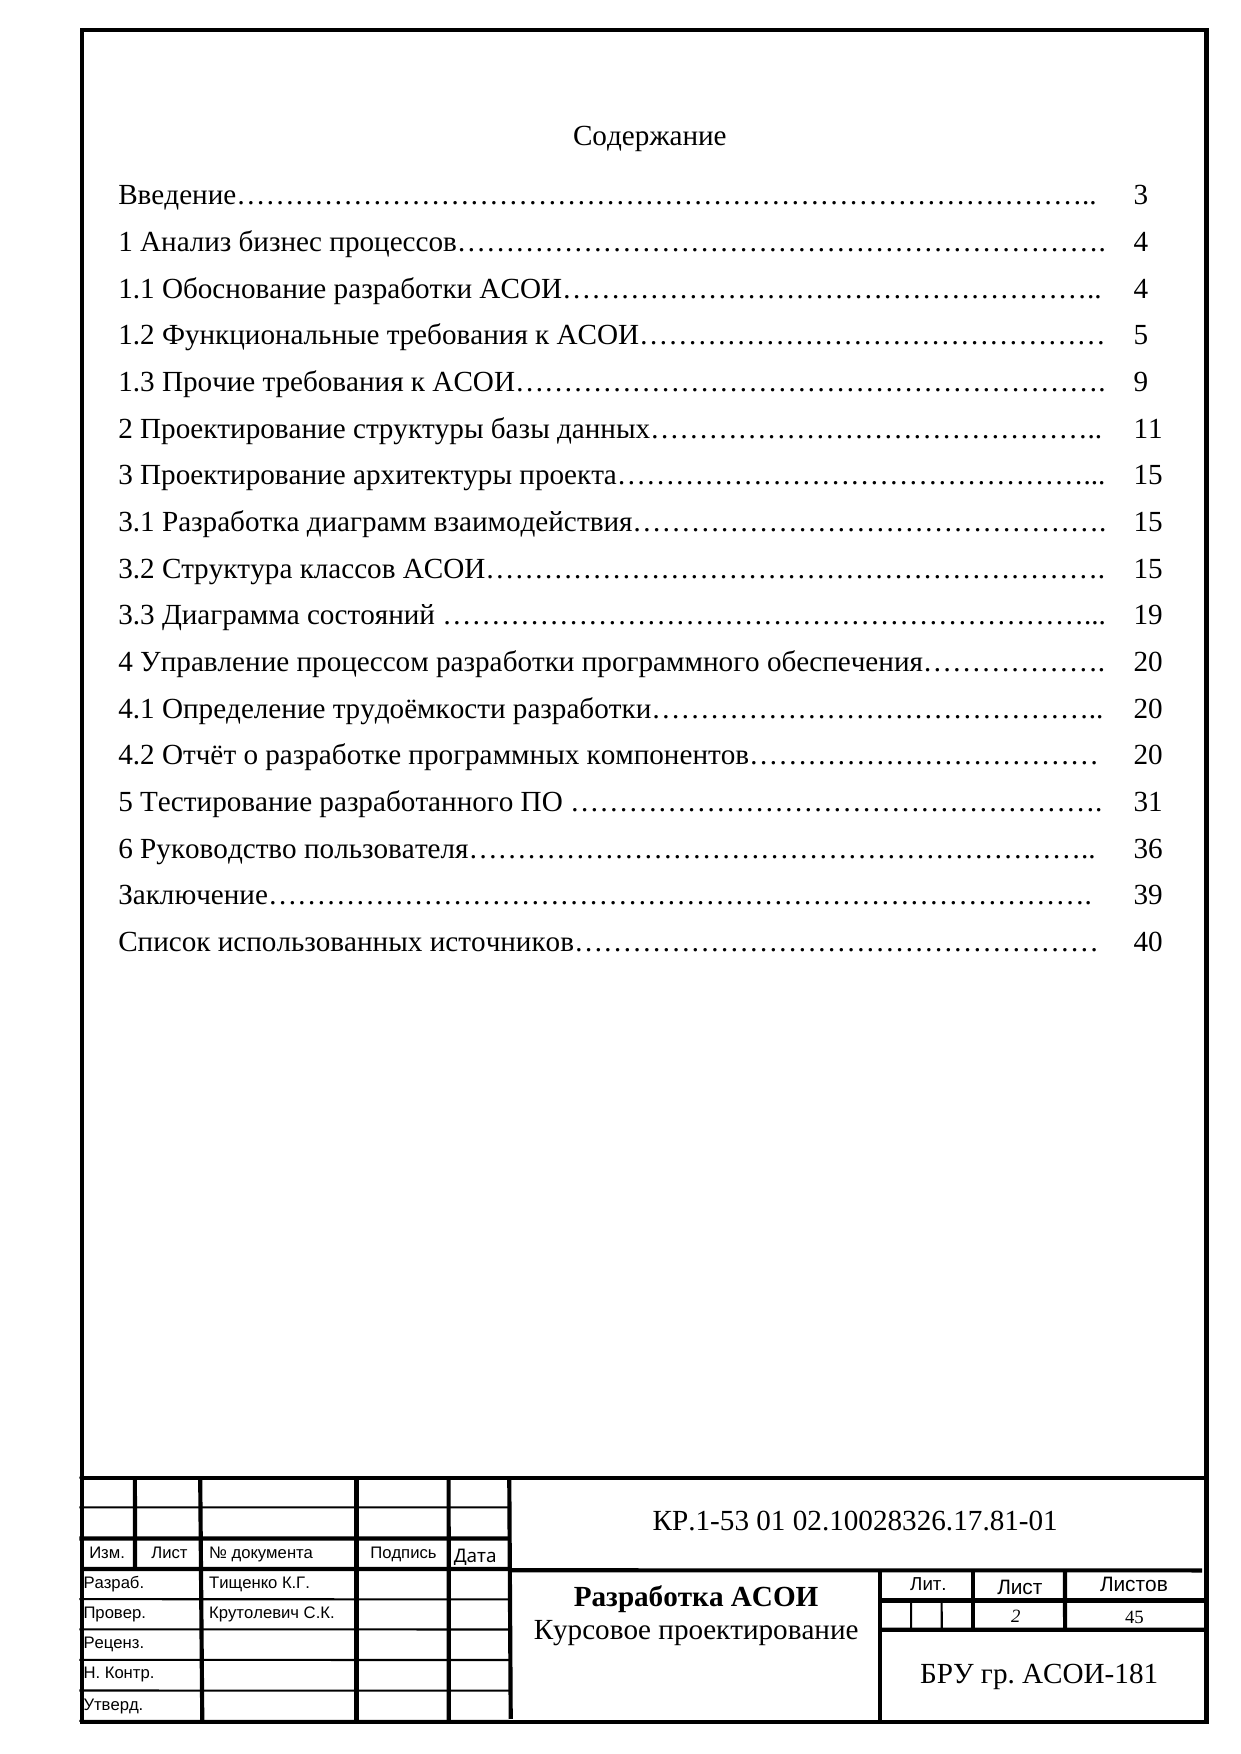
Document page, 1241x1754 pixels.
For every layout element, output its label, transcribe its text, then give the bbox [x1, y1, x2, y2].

table_cell 19 [1122, 598, 1192, 644]
table_cell 20 [1122, 644, 1192, 691]
table_cell 15 [1122, 458, 1192, 504]
table_cell 40 [1122, 924, 1192, 971]
table_cell 1.1 Обоснование разработки АСОИ……………………………………………….. [107, 271, 1122, 317]
table_cell 4.2 Отчёт о разработке программных компонентов……………………………… [107, 738, 1122, 784]
table_header 3 [1122, 178, 1192, 224]
table_cell 3.1 Разработка диаграмм взаимодействия…………………………………………. [107, 504, 1122, 551]
table_cell 3 Проектирование архитектуры проекта…………………………………………... [107, 458, 1122, 504]
table_cell 9 [1122, 364, 1192, 411]
table_cell 4 [1122, 271, 1192, 317]
text Содержание [118, 118, 1181, 152]
table_cell 1.3 Прочие требования к АСОИ……………………………………………………. [107, 364, 1122, 411]
table_cell 5 [1122, 318, 1192, 364]
table_cell 15 [1122, 551, 1192, 597]
table_cell 3.3 Диаграмма состояний …………………………………………………………... [107, 598, 1122, 644]
table_cell 39 [1122, 878, 1192, 924]
table_cell 6 Руководство пользователя……………………………………………………….. [107, 831, 1122, 877]
table_cell 1.2 Функциональные требования к АСОИ………………………………………… [107, 318, 1122, 364]
table_cell 36 [1122, 831, 1192, 877]
table_cell 20 [1122, 691, 1192, 737]
table_header Введение…………………………………………………………………………….. [107, 178, 1122, 224]
table_cell 15 [1122, 504, 1192, 551]
table_cell 11 [1122, 411, 1192, 457]
table_cell Список использованных источников……………………………………………… [107, 924, 1122, 971]
table_cell 4 Управление процессом разработки программного обеспечения………………. [107, 644, 1122, 691]
table_cell 3.2 Структура классов АСОИ………………………………………………………. [107, 551, 1122, 597]
table_cell 20 [1122, 738, 1192, 784]
table_cell Заключение…………………………………………………………………………. [107, 878, 1122, 924]
table_cell 4 [1122, 224, 1192, 271]
table_cell 1 Анализ бизнес процессов…………………………………………………………. [107, 224, 1122, 271]
table_cell 5 Тестирование разработанного ПО ………………………………………………. [107, 784, 1122, 831]
table_cell 31 [1122, 784, 1192, 831]
table_cell 4.1 Определение трудоёмкости разработки……………………………………….. [107, 691, 1122, 737]
table_cell 2 Проектирование структуры базы данных……………………………………….. [107, 411, 1122, 457]
